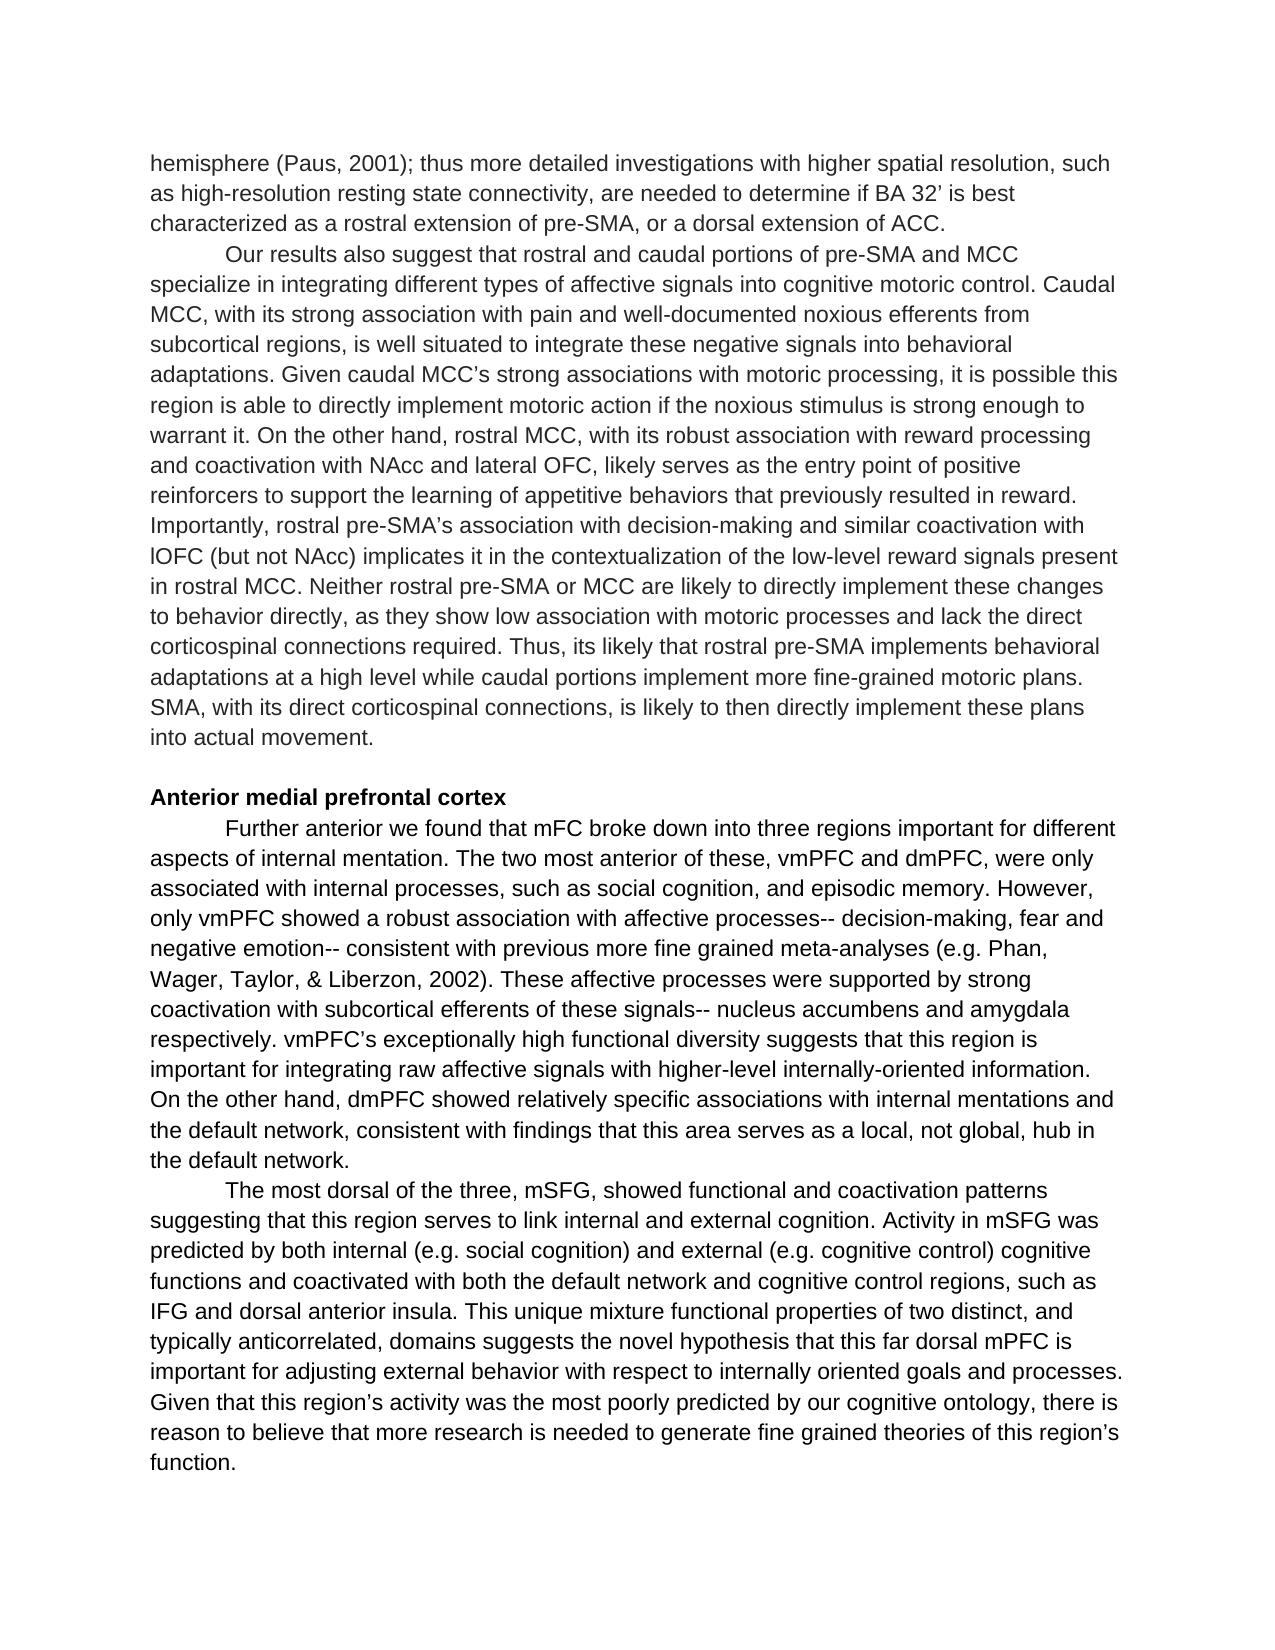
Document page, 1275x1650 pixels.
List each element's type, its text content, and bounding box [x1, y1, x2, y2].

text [150, 150, 1125, 237]
text Our results also suggest that rostral and caudal portions of pre-SMA and MCC specialize in integrating different types of affective signals into cognitive motoric control. Caudal MCC, with its strong association with pain and well-documented noxious efferents from subcortical regions, is well situated to integrate these negative signals into behavioral adaptations. Given caudal MCC’s strong associations with motoric processing, it is possible this region is able to directly implement motoric action if the noxious stimulus is strong enough to warrant it. On the other hand, rostral MCC, with its robust association with reward processing and coactivation with NAcc and lateral OFC, likely serves as the entry point of positive reinforcers to support the learning of appetitive behaviors that previously resulted in reward. Importantly, rostral pre-SMA’s association with decision-making and similar coactivation with lOFC (but not NAcc) implicates it in the contextualization of the low-level reward signals present in rostral MCC. Neither rostral pre-SMA or MCC are likely to directly implement these changes to behavior directly, as they show low association with motoric processes and lack the direct corticospinal connections required. Thus, its likely that rostral pre-SMA implements behavioral adaptations at a high level while caudal portions implement more fine-grained motoric plans. SMA, with its direct corticospinal connections, is likely to then directly implement these plans into actual movement. [150, 241, 1125, 750]
text The most dorsal of the three, mSFG, showed functional and coactivation patterns suggesting that this region serves to link internal and external cognition. Activity in mSFG was predicted by both internal (e.g. social cognition) and external (e.g. cognitive control) cognitive functions and coactivated with both the default network and cognitive control regions, such as IFG and dorsal anterior insula. This unique mixture functional properties of two distinct, and typically anticorrelated, domains suggests the novel hypothesis that this far dorsal mPFC is important for adjusting external behavior with respect to internally oriented goals and processes. Given that this region’s activity was the most poorly predicted by our cognitive ontology, there is reason to believe that more research is needed to generate fine grained theories of this region’s function. [150, 1177, 1125, 1475]
text Anterior medial prefrontal cortex [150, 784, 1125, 811]
text Further anterior we found that mFC broke down into three regions important for different aspects of internal mentation. The two most anterior of these, vmPFC and dmPFC, were only associated with internal processes, such as social cognition, and episodic memory. However, only vmPFC showed a robust association with affective processes-- decision-making, fear and negative emotion-- consistent with previous more fine grained meta-analyses (e.g. Phan, Wager, Taylor, & Liberzon, 2002). These affective processes were supported by strong coactivation with subcortical efferents of these signals-- nucleus accumbens and amygdala respectively. vmPFC’s exceptionally high functional diversity suggests that this region is important for integrating raw affective signals with higher-level internally-oriented information. On the other hand, dmPFC showed relatively specific associations with internal mentations and the default network, consistent with findings that this area serves as a local, not global, hub in the default network. [150, 814, 1125, 1173]
